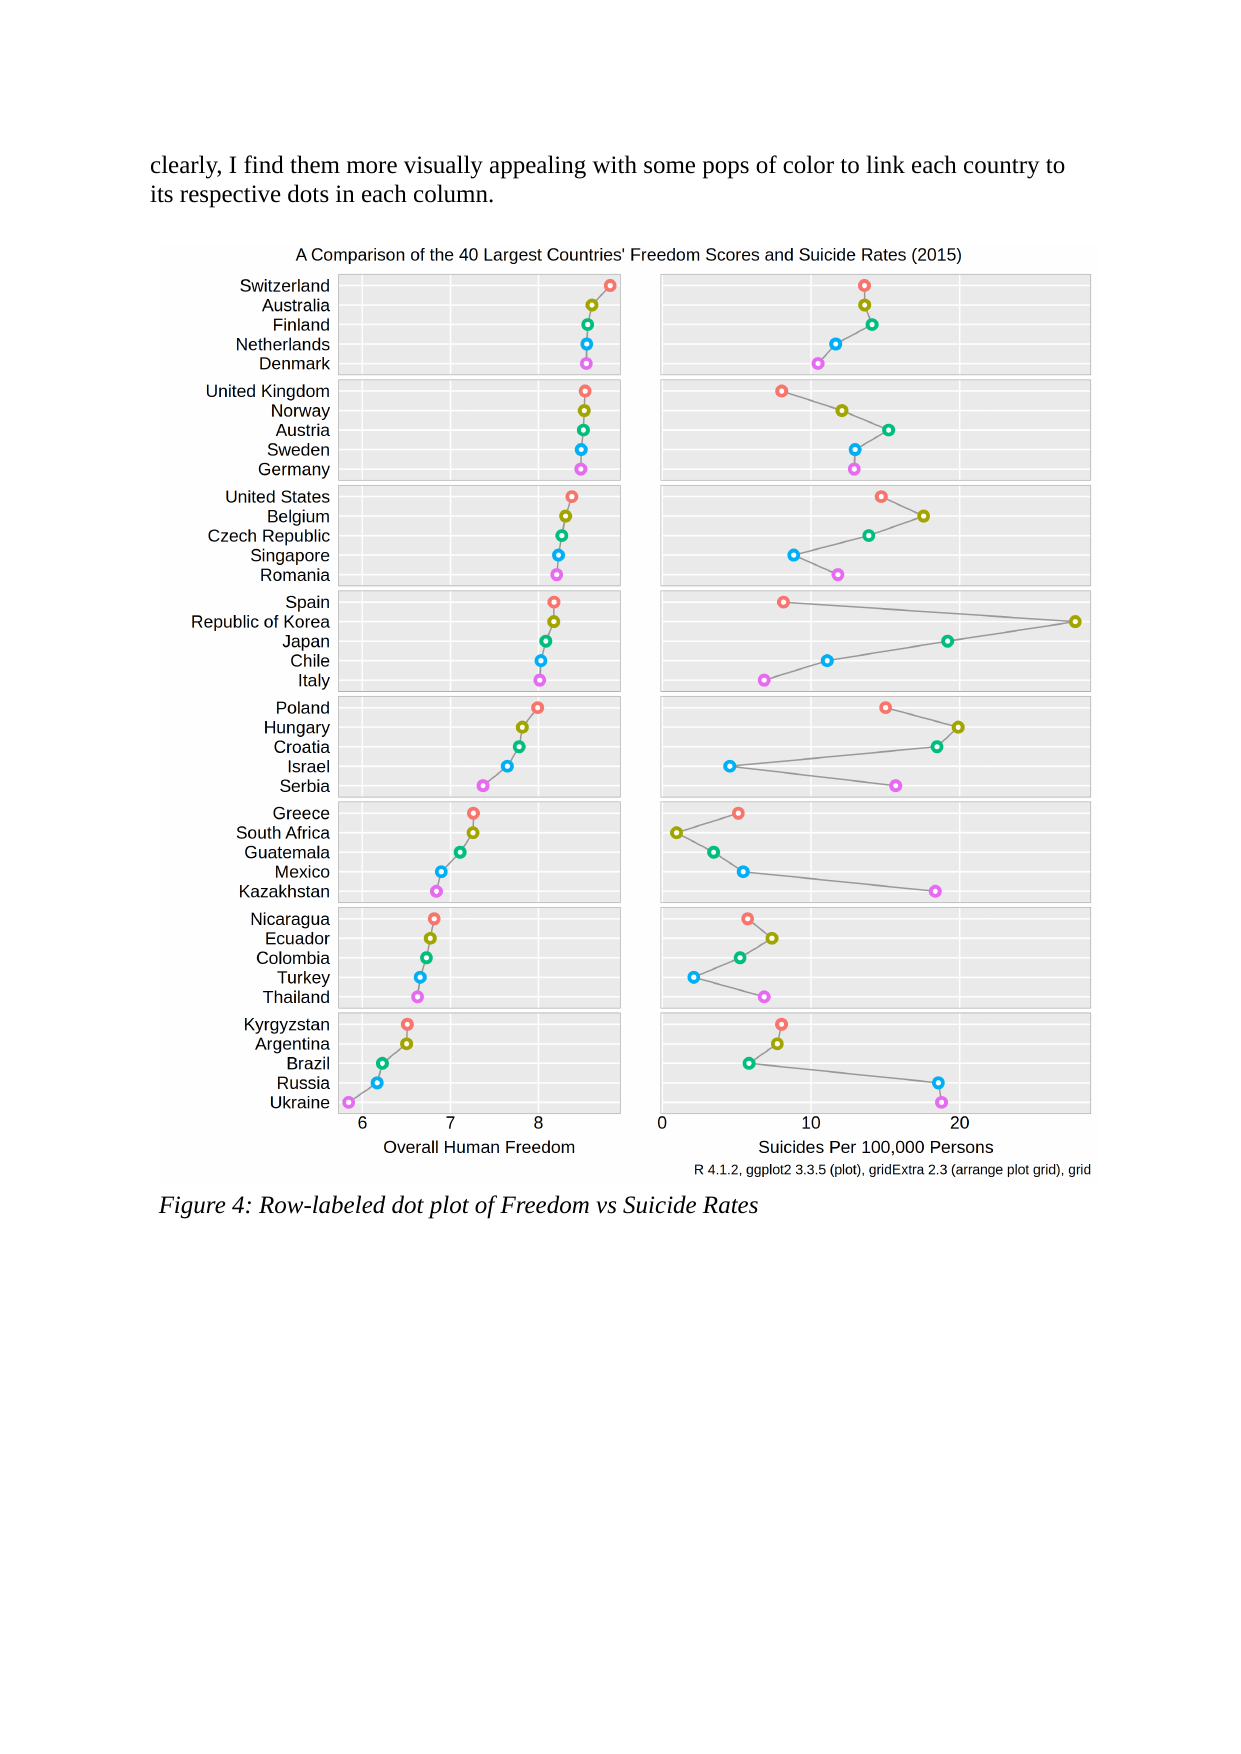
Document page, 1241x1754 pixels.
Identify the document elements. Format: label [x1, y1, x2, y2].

picture [158, 244, 1099, 1185]
text [150, 150, 1090, 207]
